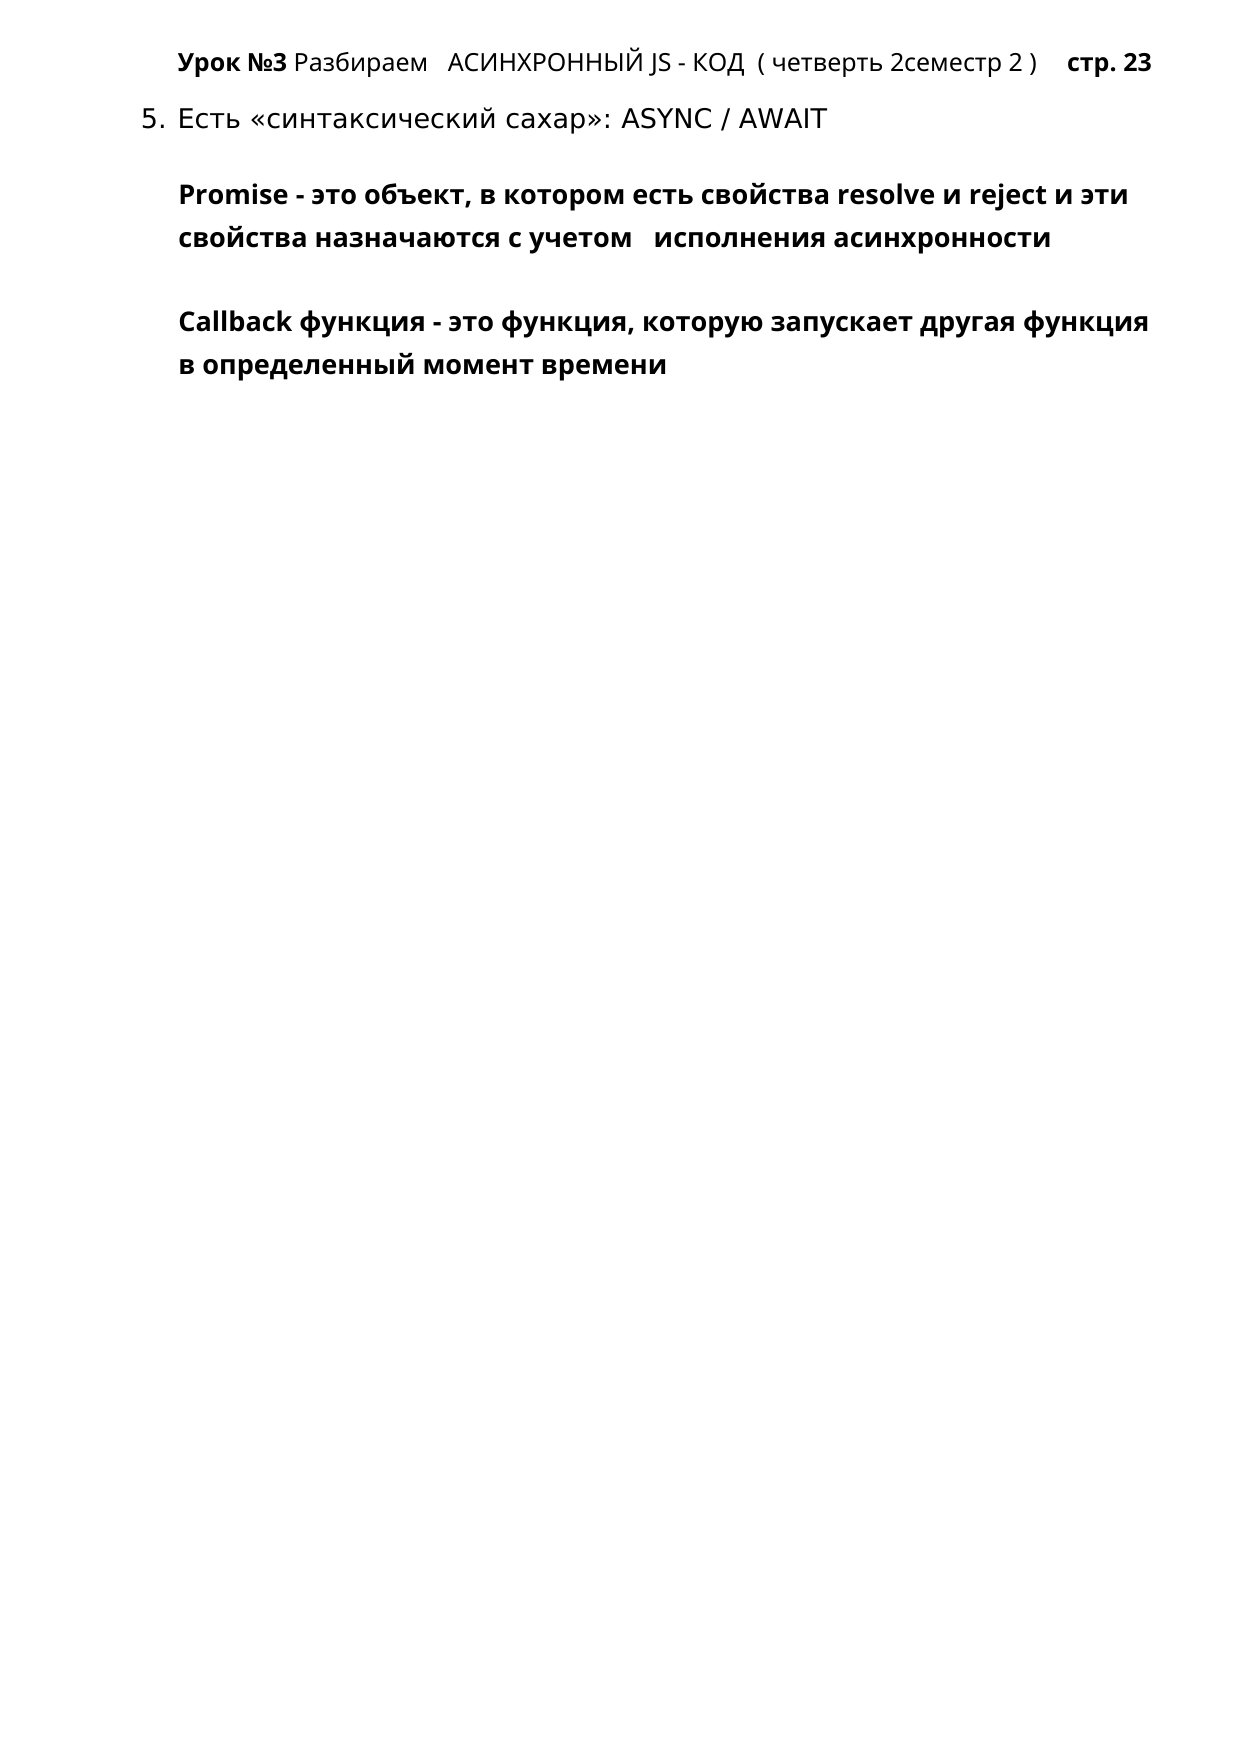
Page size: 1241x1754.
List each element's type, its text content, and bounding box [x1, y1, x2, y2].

list Callback функция - это функция, которую запускает другая функция в определенный момент времени [178, 303, 1152, 382]
list Promise - это объект, в котором есть свойства resolve и reject и эти свойства назначаются с учетом исполнения асинхронности [178, 176, 1152, 255]
list Есть «синтаксический сахар»: ASYNC / AWAIT [141, 103, 1152, 135]
